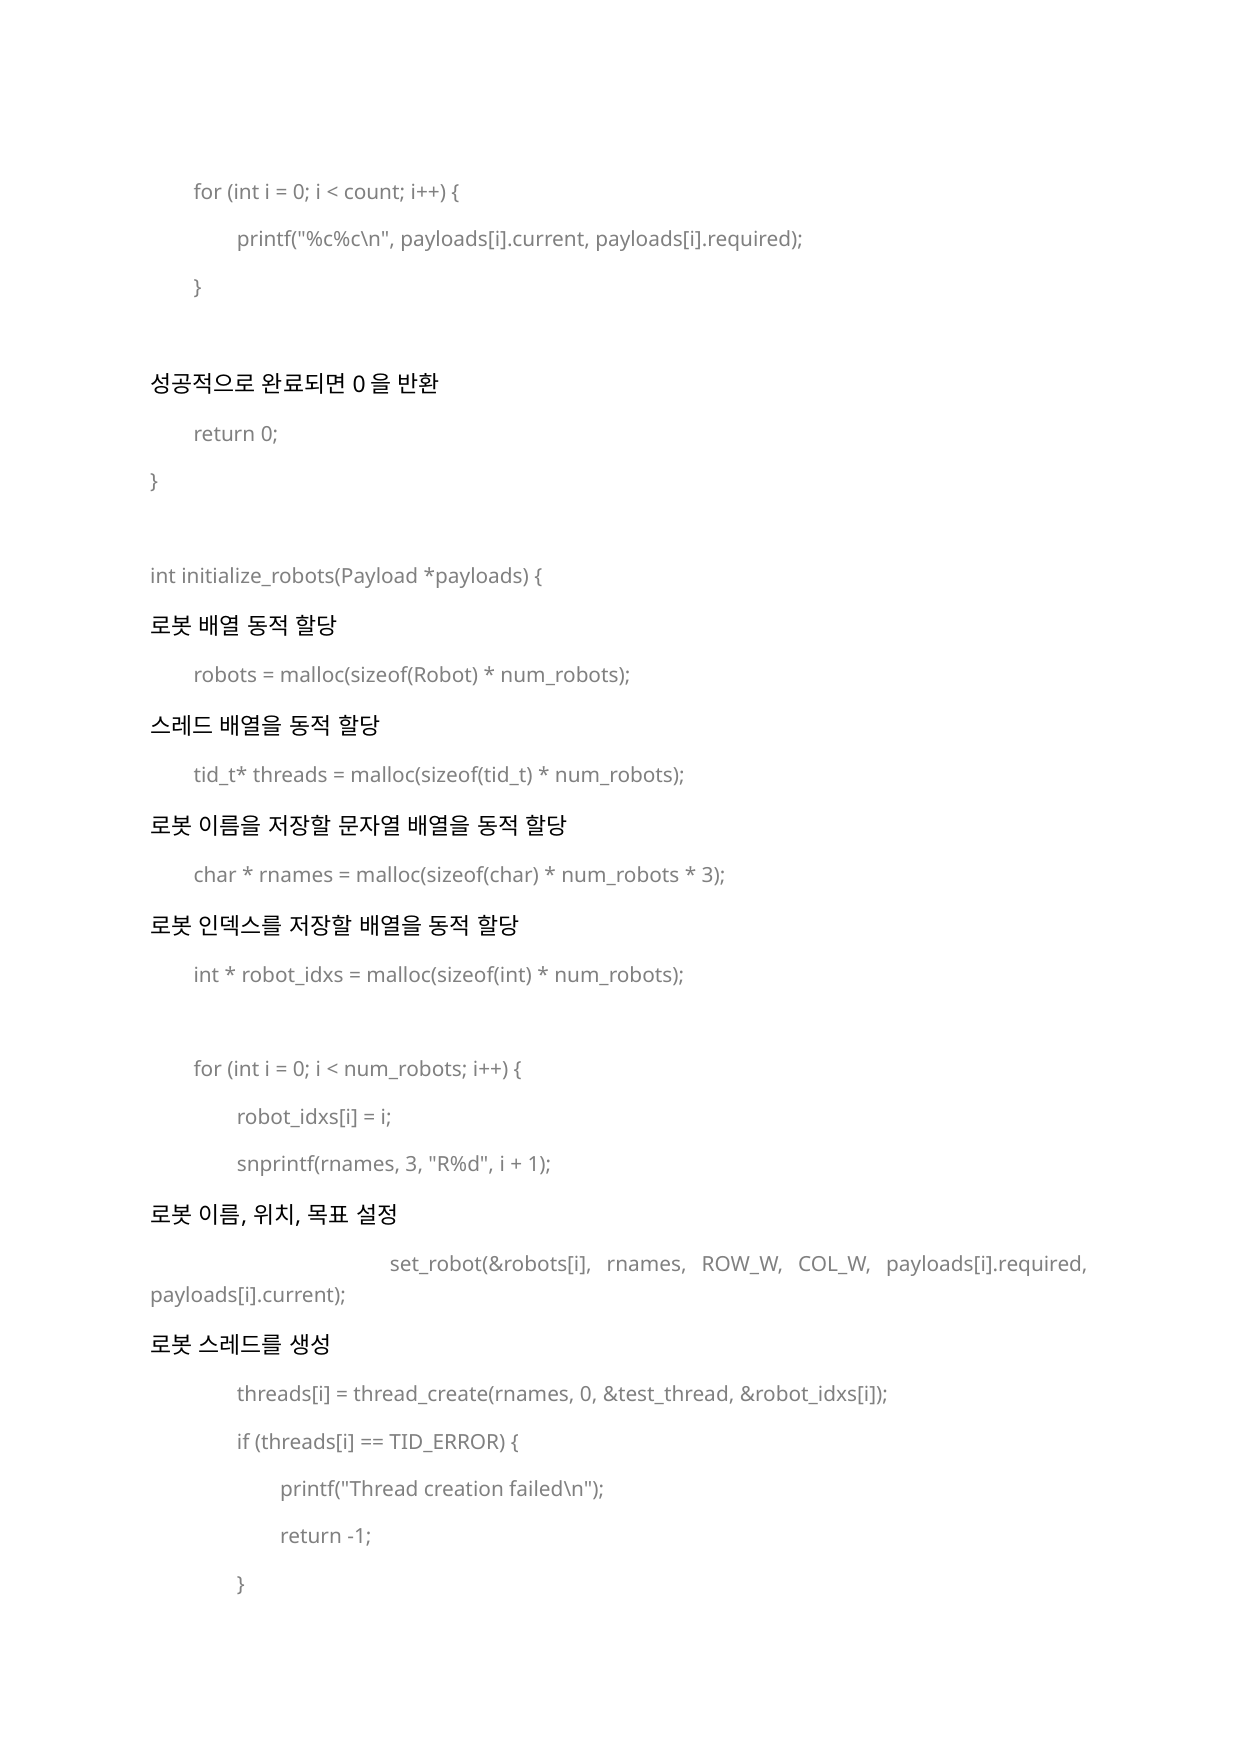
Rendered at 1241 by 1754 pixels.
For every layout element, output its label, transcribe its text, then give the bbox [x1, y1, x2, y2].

text int initialize_robots(Payload *payloads) { [150, 561, 1090, 589]
text for (int i = 0; i < count; i++) { [150, 177, 1090, 206]
text 로봇 스레드를 생성 [150, 1327, 1090, 1360]
text printf("%c%c\n", payloads[i].current, payloads[i].required); [150, 224, 1090, 253]
text } [150, 272, 1090, 300]
text set_robot(&robots[i], rnames, ROW_W, COL_W, payloads[i].required, payloads[i].current); [150, 1249, 1090, 1308]
text int * robot_idxs = malloc(sizeof(int) * num_robots); [150, 960, 1090, 988]
text printf("Thread creation failed\n"); [150, 1474, 1090, 1502]
text for (int i = 0; i < num_robots; i++) { [150, 1054, 1090, 1083]
text 로봇 인덱스를 저장할 배열을 동적 할당 [150, 907, 1090, 941]
text 로봇 이름, 위치, 목표 설정 [150, 1196, 1090, 1230]
text robot_idxs[i] = i; [150, 1102, 1090, 1130]
text threads[i] = thread_create(rnames, 0, &test_thread, &robot_idxs[i]); [150, 1379, 1090, 1408]
text 로봇 배열 동적 할당 [150, 608, 1090, 641]
text } [150, 466, 1090, 495]
text 로봇 이름을 저장할 문자열 배열을 동적 할당 [150, 808, 1090, 841]
text 성공적으로 완료되면 0을 반환 [150, 366, 1090, 400]
text if (threads[i] == TID_ERROR) { [150, 1427, 1090, 1455]
text snprintf(rnames, 3, "R%d", i + 1); [150, 1149, 1090, 1178]
text } [150, 1569, 1090, 1597]
text return 0; [150, 419, 1090, 447]
text tid_t* threads = malloc(sizeof(tid_t) * num_robots); [150, 760, 1090, 789]
text return -1; [150, 1521, 1090, 1550]
text 스레드 배열을 동적 할당 [150, 708, 1090, 741]
text robots = malloc(sizeof(Robot) * num_robots); [150, 661, 1090, 689]
text char * rnames = malloc(sizeof(char) * num_robots * 3); [150, 860, 1090, 889]
